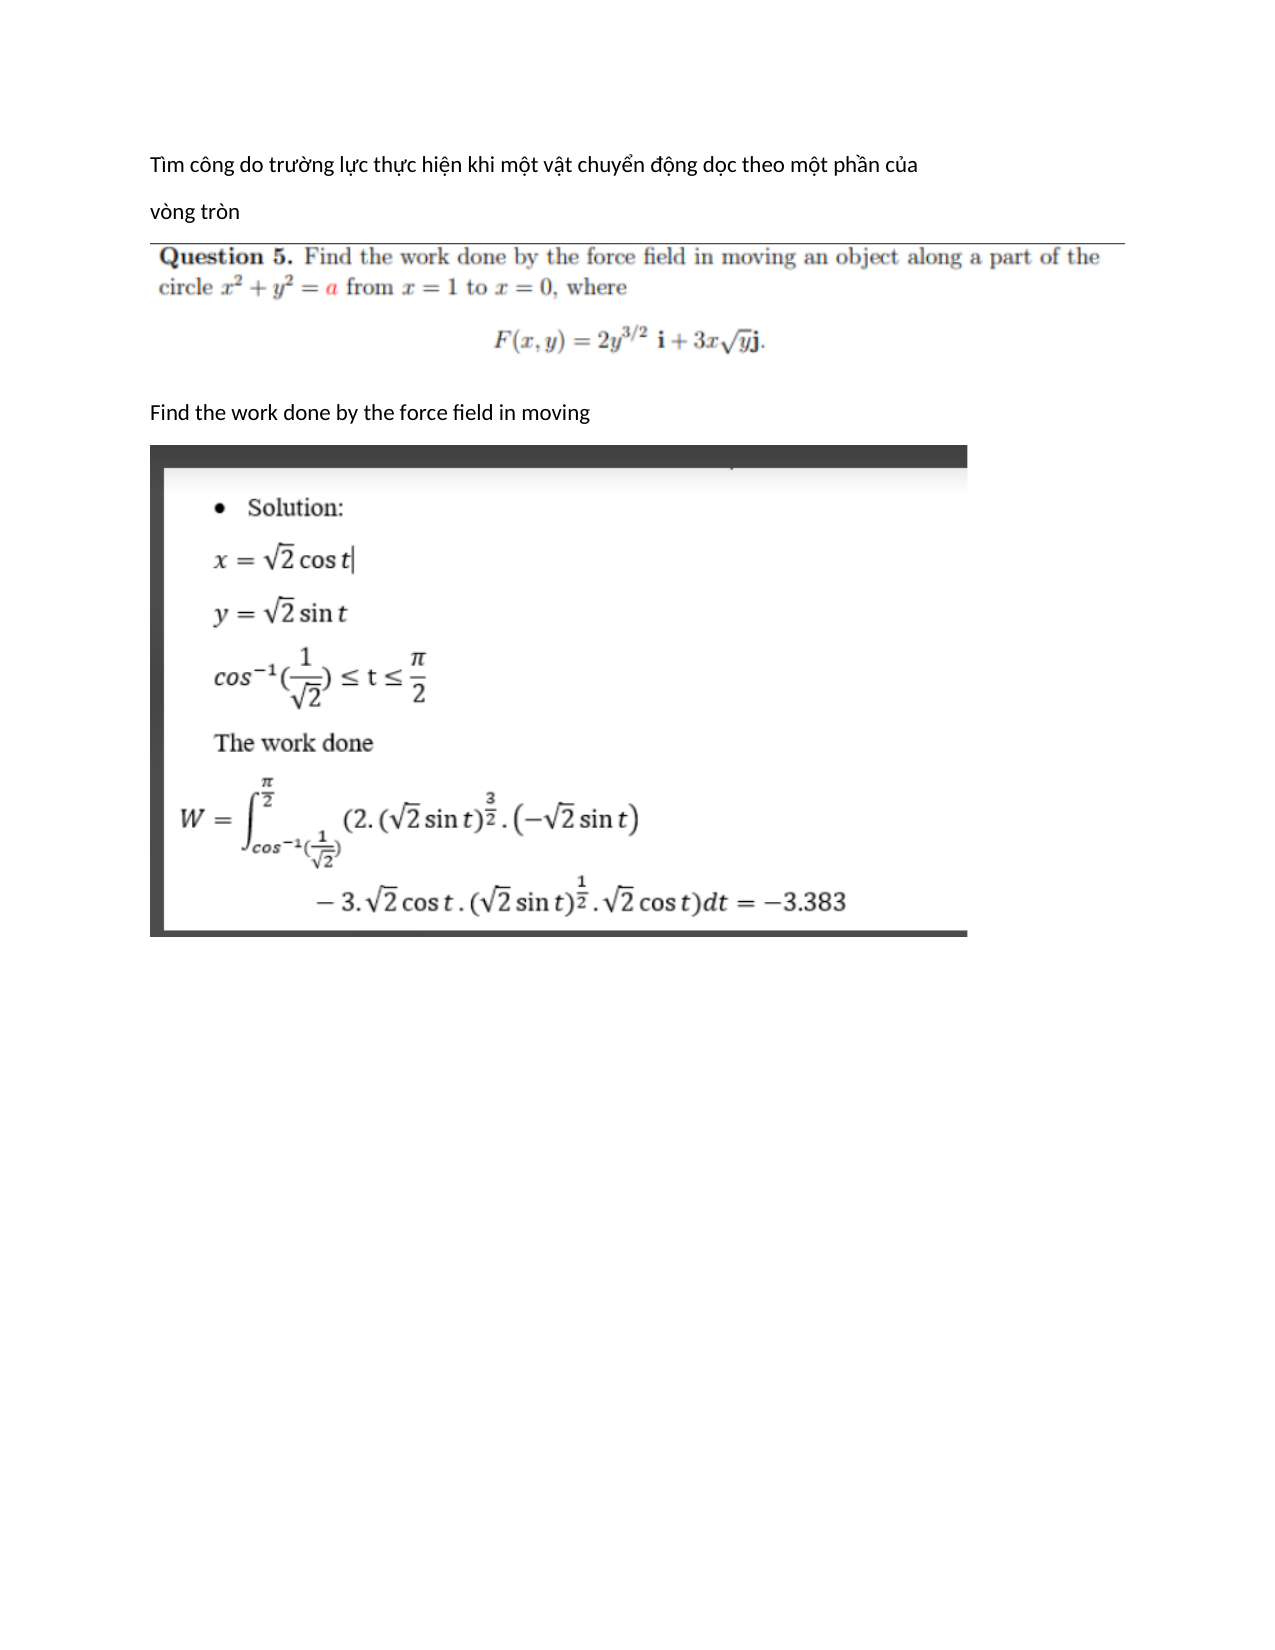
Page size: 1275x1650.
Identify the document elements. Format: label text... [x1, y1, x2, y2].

text Find the work done by the force field in moving [150, 398, 1125, 426]
text Tìm công do trường lực thực hiện khi một vật chuyển động dọc theo một phần của [150, 150, 1125, 178]
text vòng tròn [150, 197, 1125, 225]
picture [150, 445, 968, 937]
picture [150, 243, 1125, 380]
